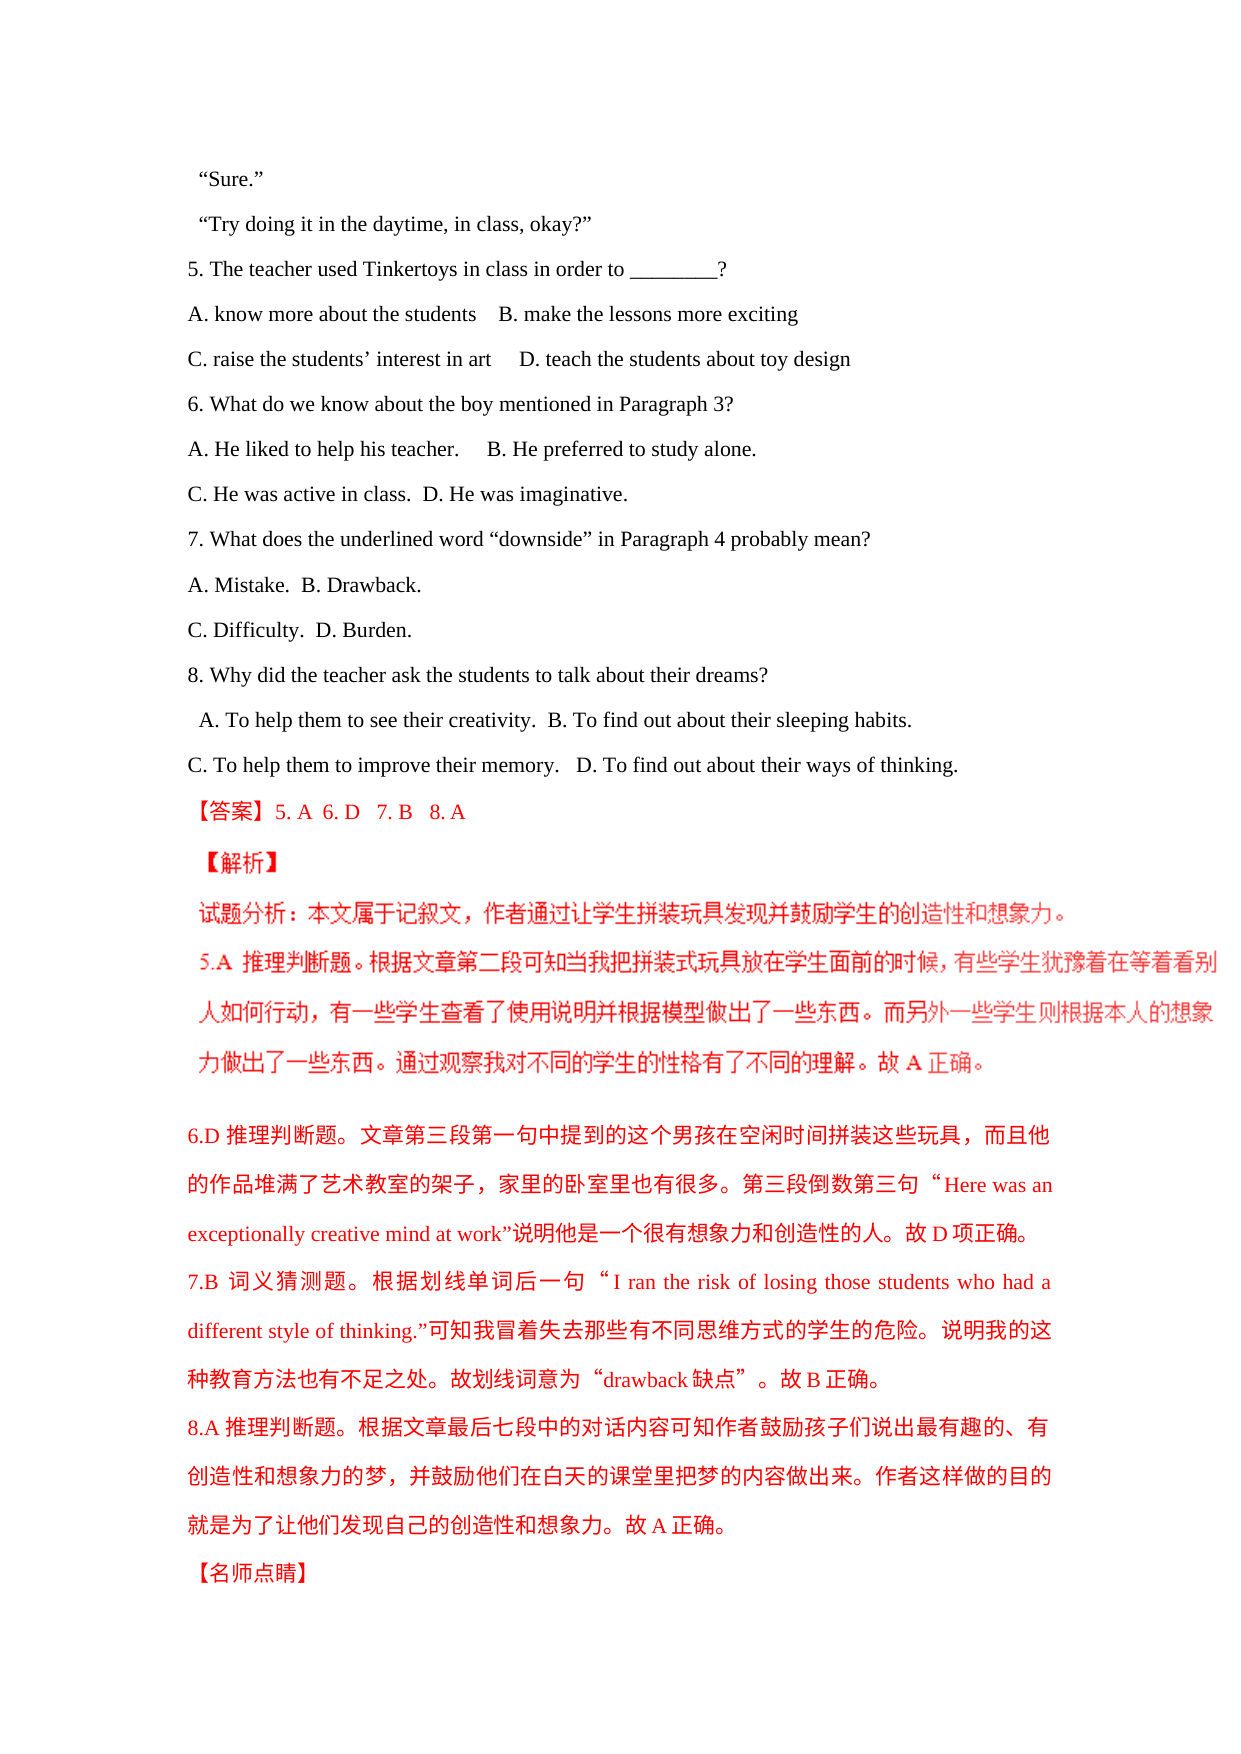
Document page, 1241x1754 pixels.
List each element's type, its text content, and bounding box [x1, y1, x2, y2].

text 7.B 词义猜测题。根据划线单词后一句“I ran the risk of losing those students who had a different style of thinking.”可知我冒着失去那些有不同思维方式的学生的危险。说明我的这种教育方法也有不足之处。故划线词意为“drawback缺点”。故B正确。 [187, 1264, 1053, 1394]
text C. To help them to improve their memory. D. To find out about their ways of thinking. [187, 748, 1053, 781]
text C. raise the students’ interest in art D. teach the students about toy design [187, 342, 1053, 375]
text 【答案】5. A 6. D 7. B 8. A [187, 793, 1053, 826]
text “Sure.” [187, 162, 1053, 194]
text C. Difficulty. D. Burden. [187, 613, 1053, 646]
text 7. What does the underlined word “downside” in Paragraph 4 probably mean? [187, 523, 1053, 555]
text C. He was active in class. D. He was imaginative. [187, 478, 1053, 510]
text A. He liked to help his teacher. B. He preferred to study alone. [187, 433, 1053, 465]
text A. Mistake. B. Drawback. [187, 568, 1053, 600]
text 8. Why did the teacher ask the students to talk about their dreams? [187, 658, 1053, 691]
text A. To help them to see their creativity. B. To find out about their sleeping habits. [187, 703, 1053, 736]
text 【名师点睛】 [187, 1556, 1053, 1588]
text 8.A 推理判断题。根据文章最后七段中的对话内容可知作者鼓励孩子们说出最有趣的、有创造性和想象力的梦，并鼓励他们在白天的课堂里把梦的内容做出来。作者这样做的目的就是为了让他们发现自己的创造性和想象力。故A正确。 [187, 1410, 1053, 1540]
text A. know more about the students B. make the lessons more exciting [187, 297, 1053, 330]
text “Try doing it in the daytime, in class, okay?” [187, 207, 1053, 239]
text 6. What do we know about the boy mentioned in Paragraph 3? [187, 387, 1053, 420]
text 6.D 推理判断题。文章第三段第一句中提到的这个男孩在空闲时间拼装这些玩具，而且他的作品堆满了艺术教室的架子，家里的卧室里也有很多。第三段倒数第三句“Here was an exceptionally creative mind at work”说明他是一个很有想象力和创造性的人。故D项正确。 [187, 1089, 1053, 1248]
text 5. The teacher used Tinkertoys in class in order to ________? [187, 252, 1053, 285]
